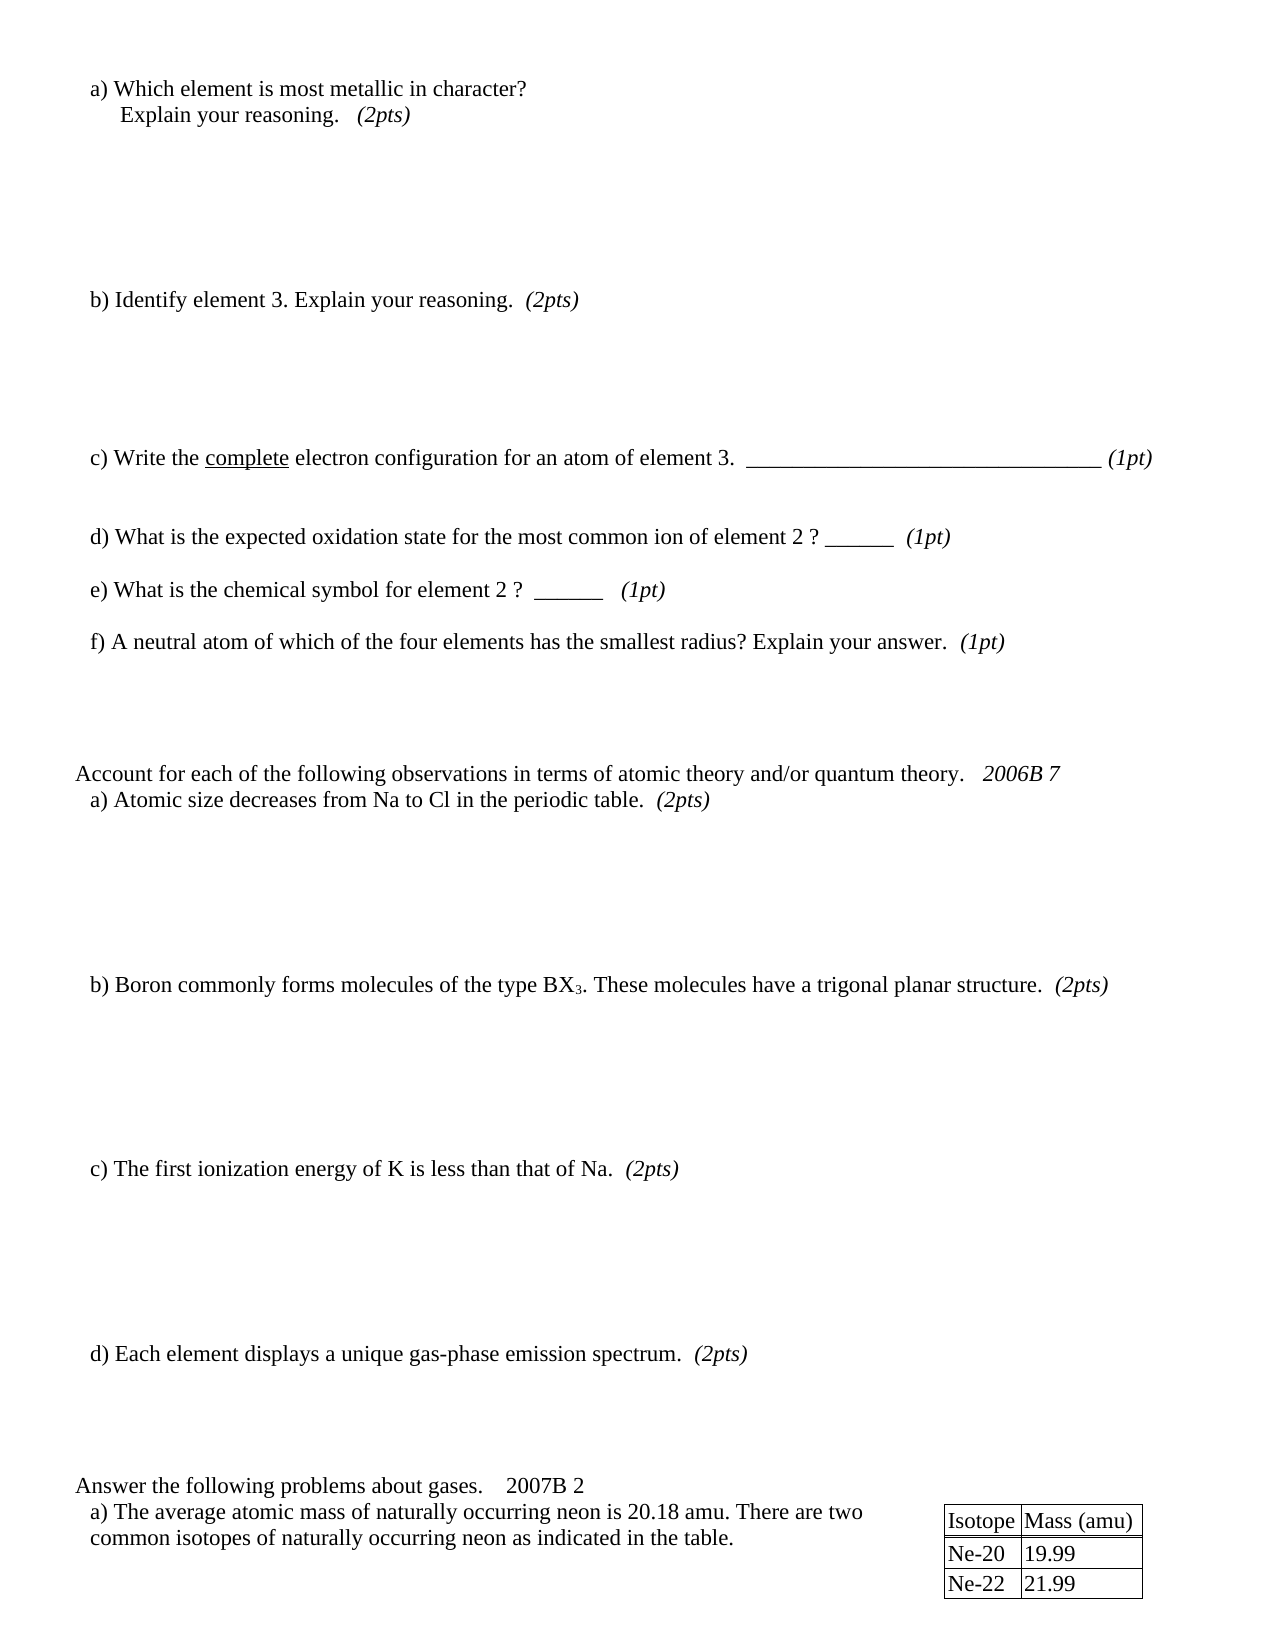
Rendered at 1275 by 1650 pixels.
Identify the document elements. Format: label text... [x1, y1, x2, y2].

table_cell 21.99 [1022, 1569, 1142, 1598]
text f) A neutral atom of which of the four elements has the smallest radius? Explain your answer. (1pt) [75, 628, 1200, 655]
table_cell 19.99 [1022, 1538, 1142, 1567]
text b) Boron commonly forms molecules of the type BX3. These molecules have a trigonal planar structure. (2pts) [75, 971, 1200, 997]
table_cell Ne-22 [945, 1569, 1021, 1598]
text a) The average atomic mass of naturally occurring neon is 20.18 amu. There are two common isotopes of naturally occurring neon as indicated in the table. [75, 1498, 1200, 1551]
text a) Atomic size decreases from Na to Cl in the periodic table. (2pts) [75, 787, 1200, 813]
text e) What is the chemical symbol for element 2 ? ______ (1pt) [75, 576, 1200, 602]
table_header Mass (amu) [1022, 1505, 1142, 1535]
text d) Each element displays a unique gas-phase emission spectrum. (2pts) [75, 1340, 1200, 1366]
text c) The first ionization energy of K is less than that of Na. (2pts) [75, 1156, 1200, 1182]
text Account for each of the following observations in terms of atomic theory and/or quantum theory. 2006B 7 [75, 760, 1200, 787]
table_cell Ne-20 [945, 1538, 1021, 1567]
text Answer the following problems about gases. 2007B 2 [75, 1472, 1200, 1498]
text b) Identify element 3. Explain your reasoning. (2pts) [75, 286, 1200, 312]
text d) What is the expected oxidation state for the most common ion of element 2 ? ______ (1pt) [75, 523, 1200, 549]
text c) Write the complete electron configuration for an atom of element 3. _______________________________ (1pt) [75, 444, 1200, 470]
text a) Which element is most metallic in character? [75, 75, 1200, 101]
table_header Isotope [945, 1505, 1021, 1535]
text Explain your reasoning. (2pts) [75, 101, 1200, 128]
